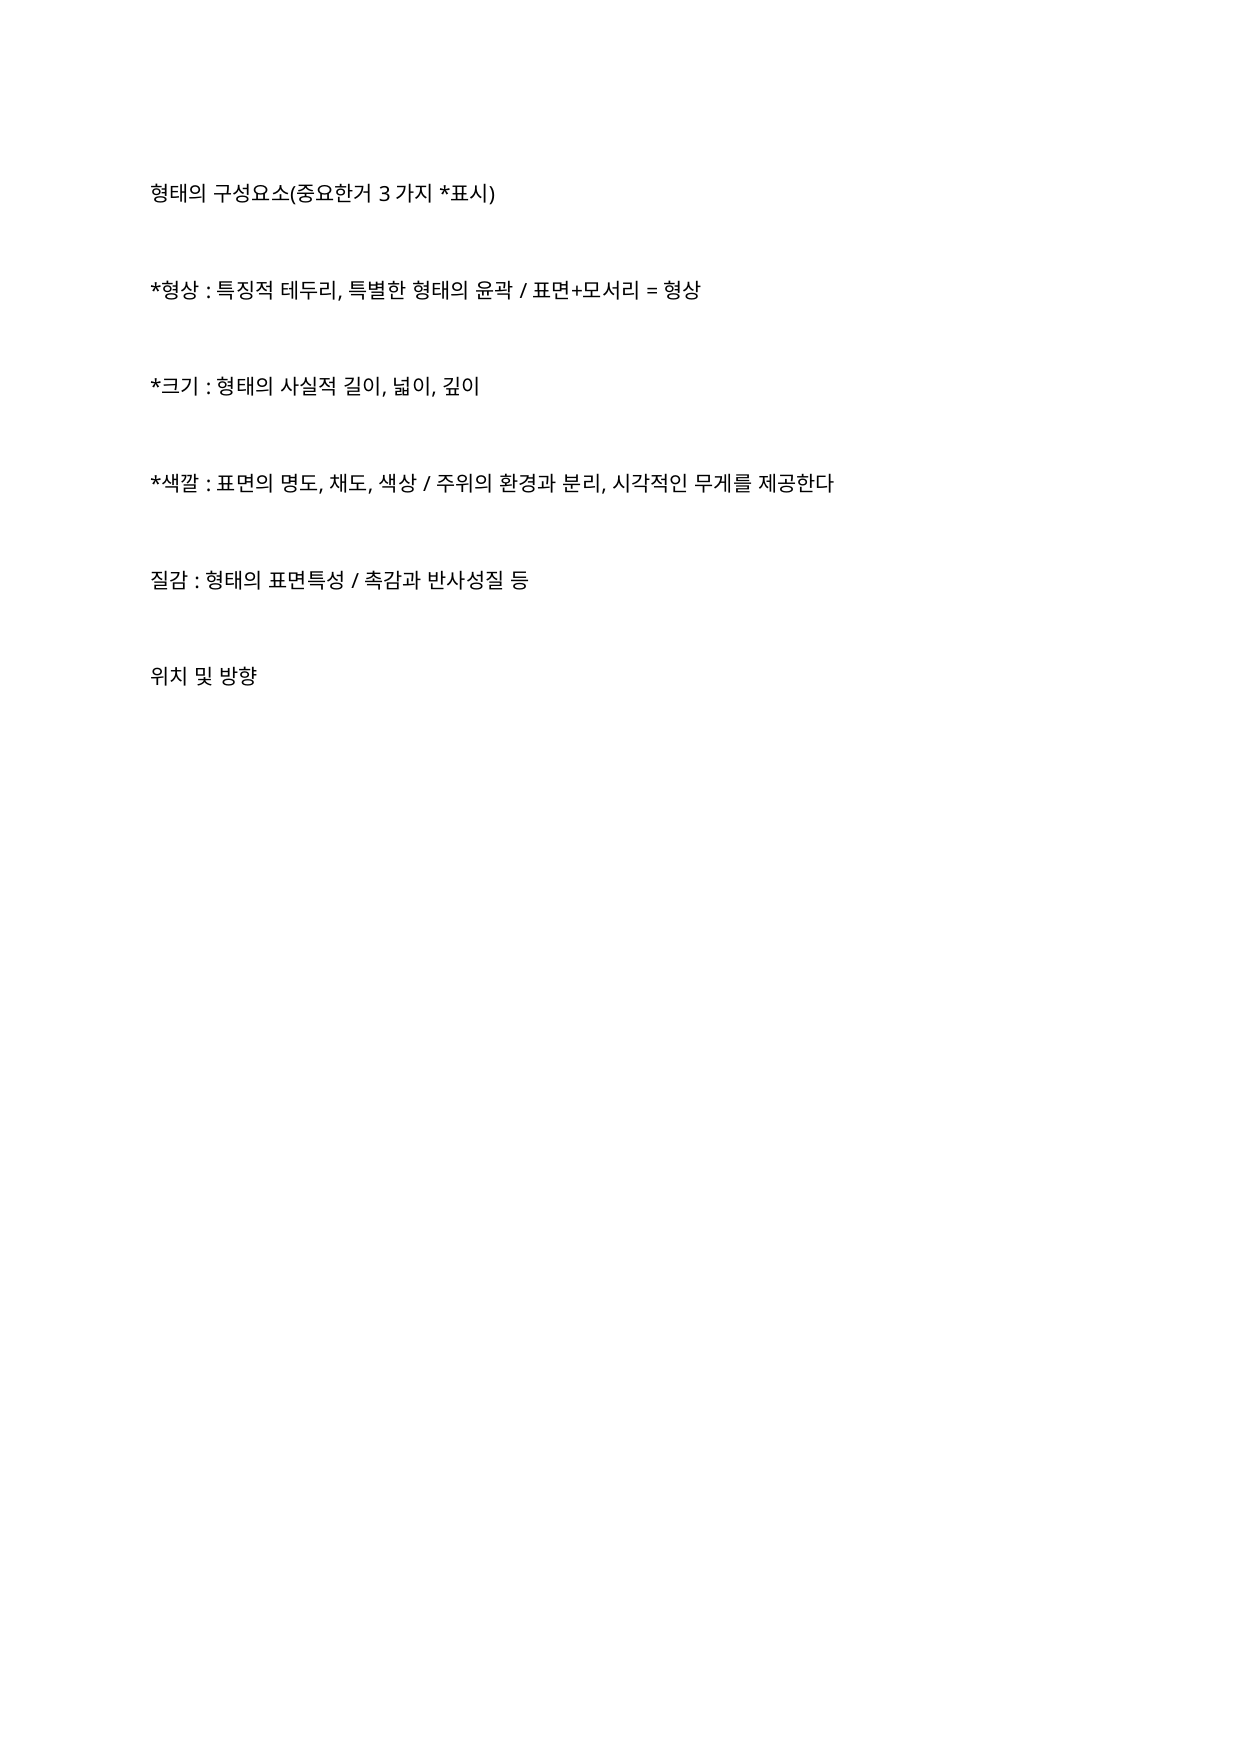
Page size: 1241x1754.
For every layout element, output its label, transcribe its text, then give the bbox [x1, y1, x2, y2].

text 질감 : 형태의 표면특성 / 촉감과 반사성질 등 [150, 564, 1090, 594]
text *형상 : 특징적 테두리, 특별한 형태의 윤곽 / 표면+모서리 = 형상 [150, 274, 1090, 304]
text 형태의 구성요소(중요한거 3가지 *표시) [150, 177, 1090, 207]
text *크기 : 형태의 사실적 길이, 넓이, 깊이 [150, 371, 1090, 401]
text 위치 및 방향 [150, 661, 1090, 691]
text *색깔 : 표면의 명도, 채도, 색상 / 주위의 환경과 분리, 시각적인 무게를 제공한다 [150, 467, 1090, 497]
